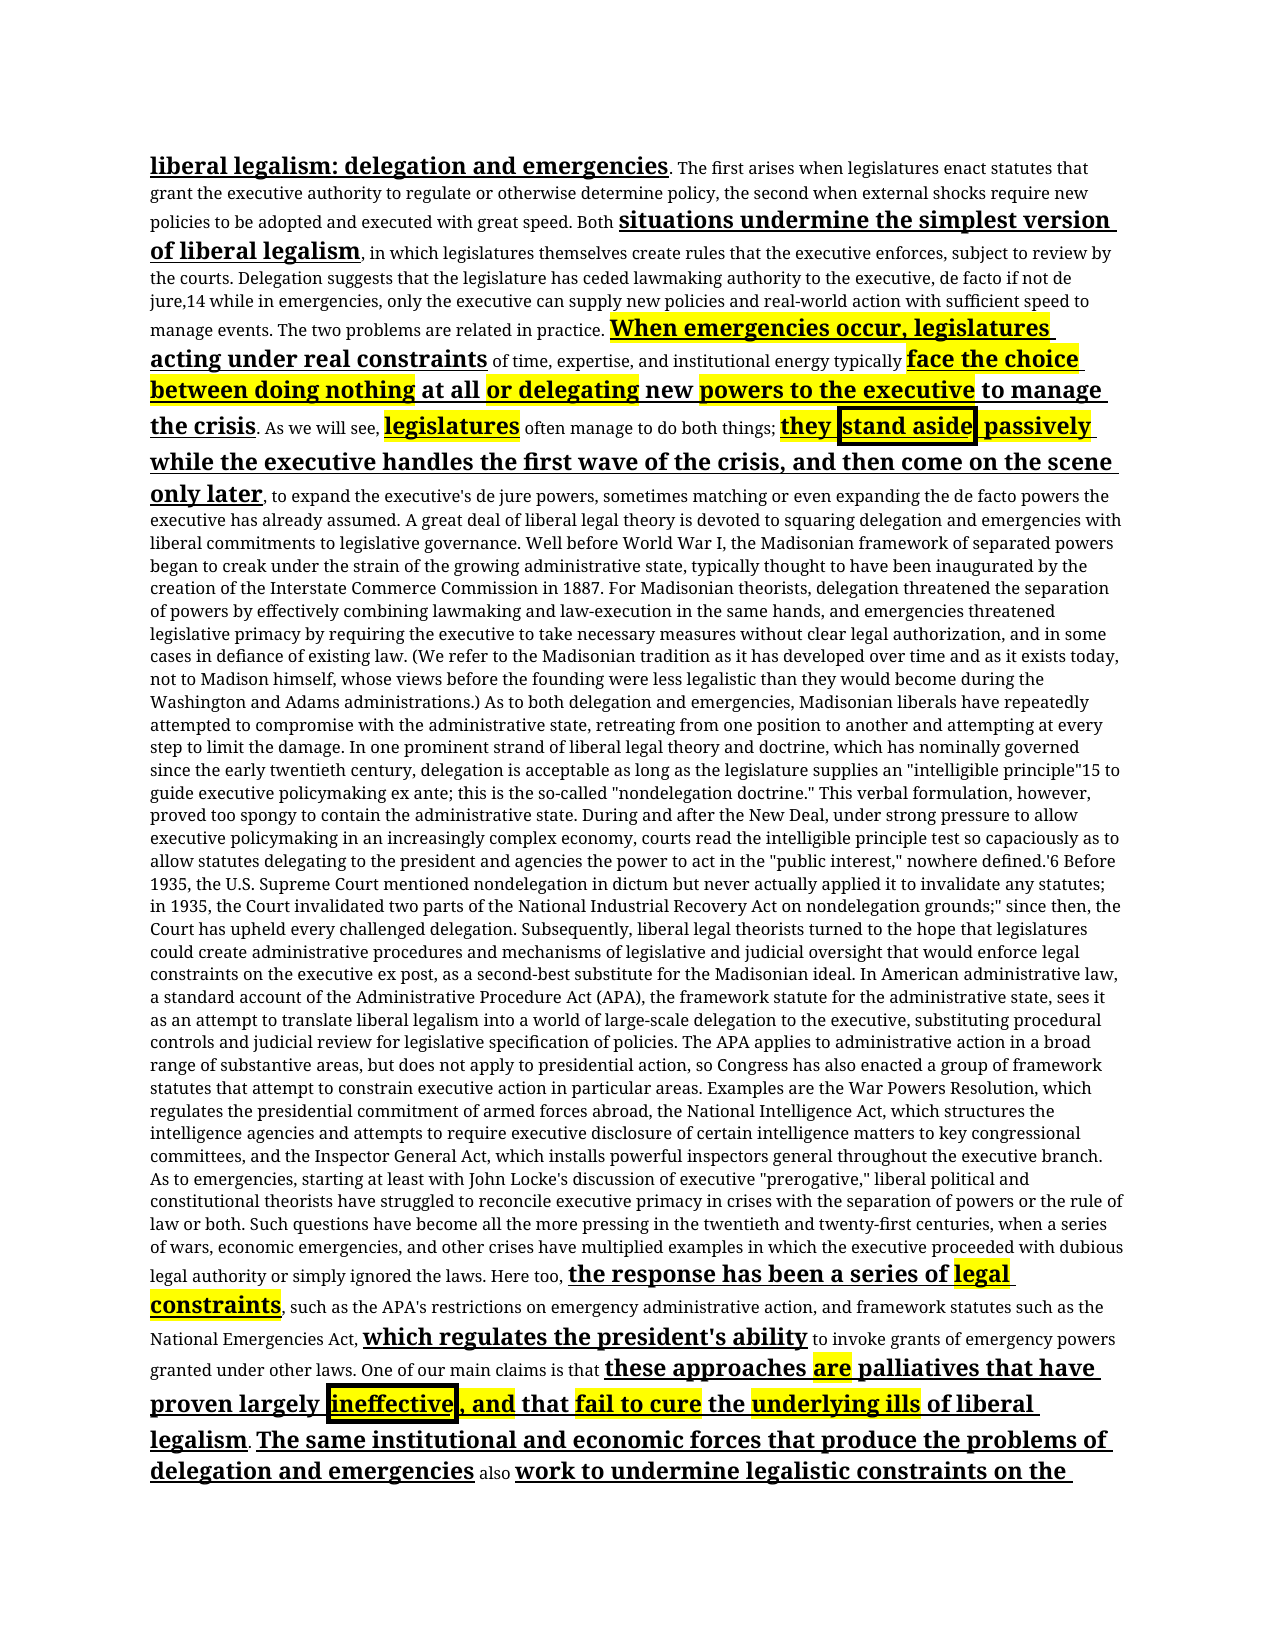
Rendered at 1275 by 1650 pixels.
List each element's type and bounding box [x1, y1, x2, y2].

text [150, 150, 1125, 1486]
